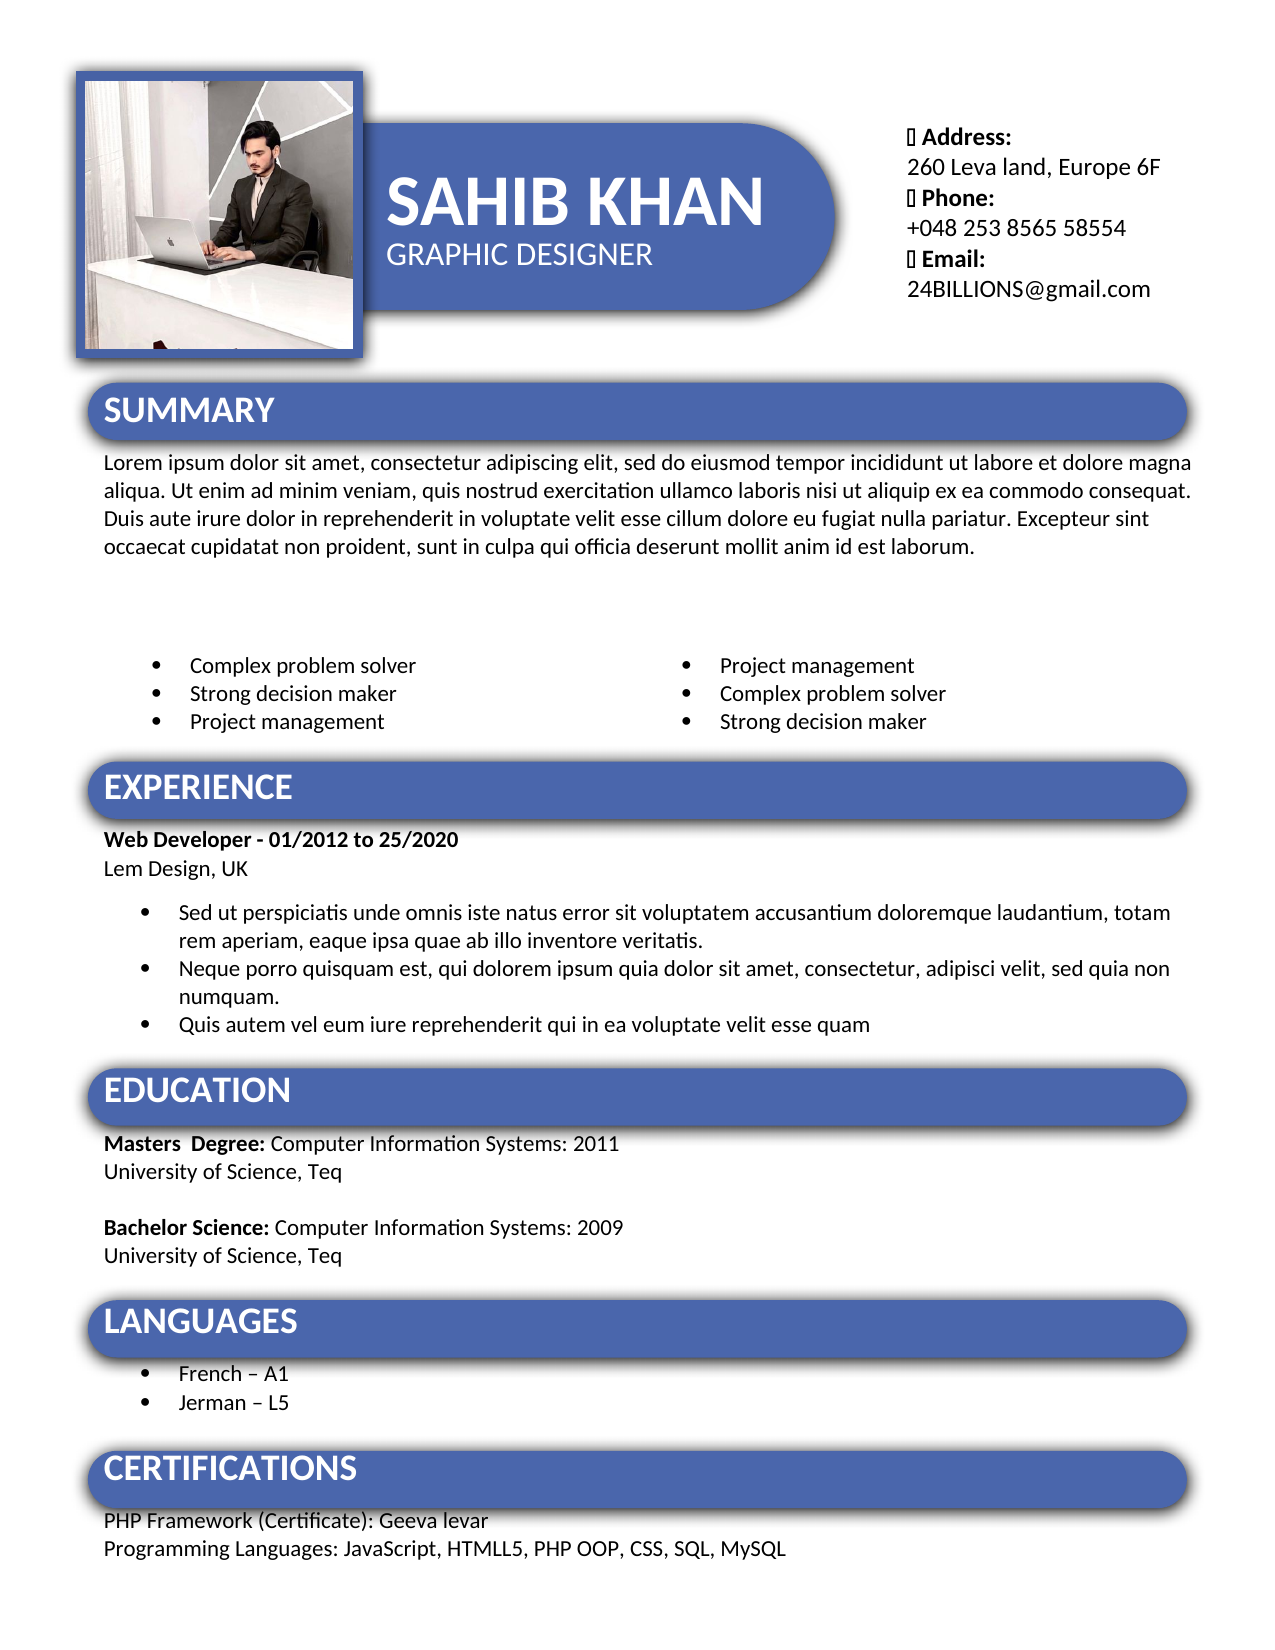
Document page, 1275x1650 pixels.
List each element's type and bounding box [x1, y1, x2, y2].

picture [85, 81, 353, 349]
